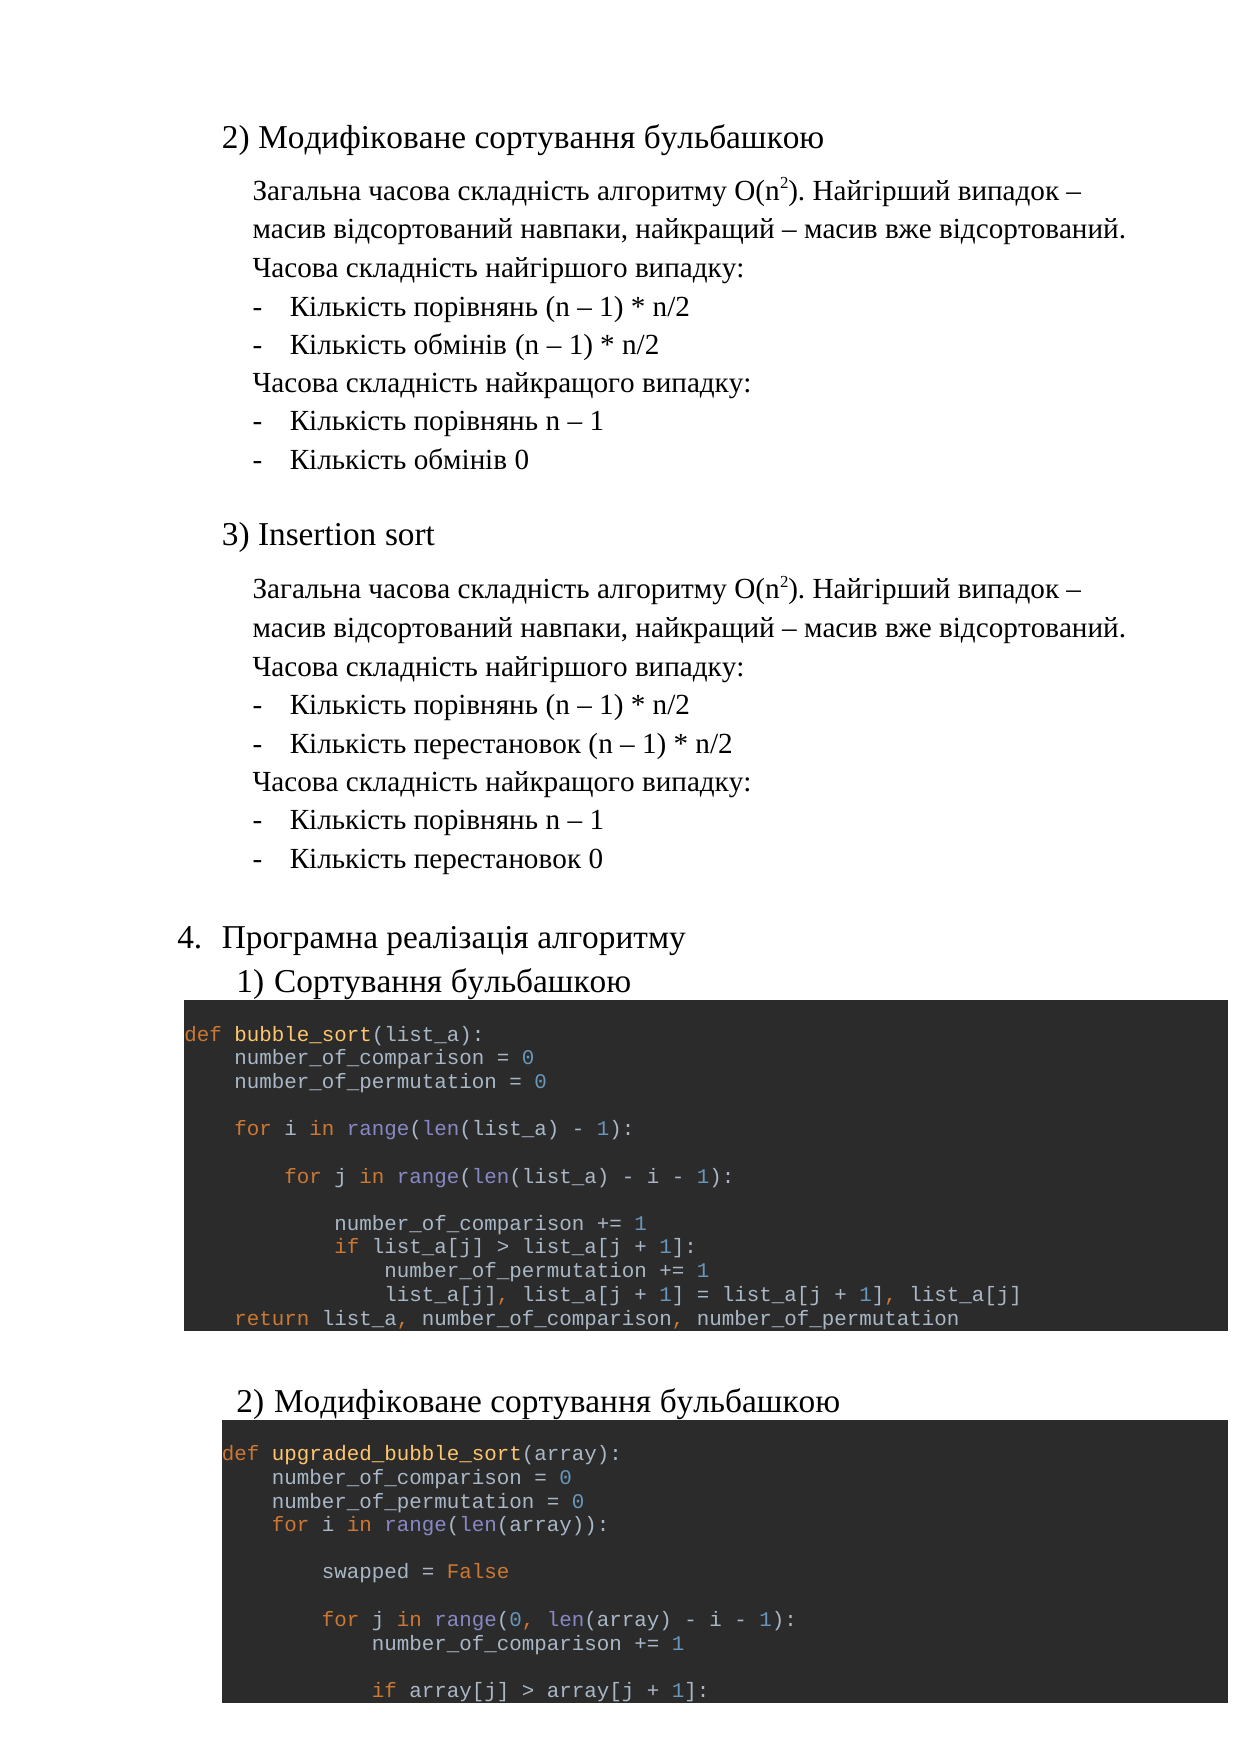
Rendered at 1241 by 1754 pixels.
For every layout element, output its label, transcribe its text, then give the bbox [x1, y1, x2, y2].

text Загальна часова складність алгоритму O(n2). Найгірший випадок – масив відсортований навпаки, найкращий – масив вже відсортований. Часова складність найгіршого випадку: [252, 572, 1128, 682]
list Cортування бульбашкою [236, 962, 1228, 1000]
list Кількість обмінів 0 [252, 442, 1228, 475]
list Кількість порівнянь n – 1 [252, 802, 1228, 836]
list Insertion sort [222, 514, 1228, 552]
list Модифіковане сортування бульбашкою [222, 118, 1228, 156]
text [222, 1420, 1228, 1703]
list Кількість порівнянь n – 1 [252, 403, 1228, 437]
list Кількість порівнянь (n – 1) * n/2 [252, 289, 1228, 322]
list Кількість порівнянь (n – 1) * n/2 [252, 687, 1228, 721]
list Програмна реалізація алгоритму [177, 918, 1228, 956]
list Кількість перестановок 0 [252, 841, 1228, 874]
list Кількість перестановок (n – 1) * n/2 Часова складність найкращого випадку: [252, 726, 752, 797]
text Загальна часова складність алгоритму О(n2). Найгірший випадок – масив відсортований навпаки, найкращий – масив вже відсортований. Часова складність найгіршого випадку: [252, 173, 1128, 283]
list Кількість обмінів (n – 1) * n/2 Часова складність найкращого випадку: [252, 327, 752, 399]
list Модифіковане сортування бульбашкою [236, 1381, 1228, 1420]
text def bubble_sort(list_a): number_of_comparison = 0 number_of_permutation = 0 for i in range(len(list_a) - 1): for j in range(len(list_a) - i - 1): number_of_comparison += 1 if list_a[j] > list_a[j + 1]: number_of_permutation += 1 list_a[j], list_a[j + 1] = list_a[j + 1], list_a[j] return list_a, number_of_comparison, number_of_permutation [184, 1000, 1228, 1331]
